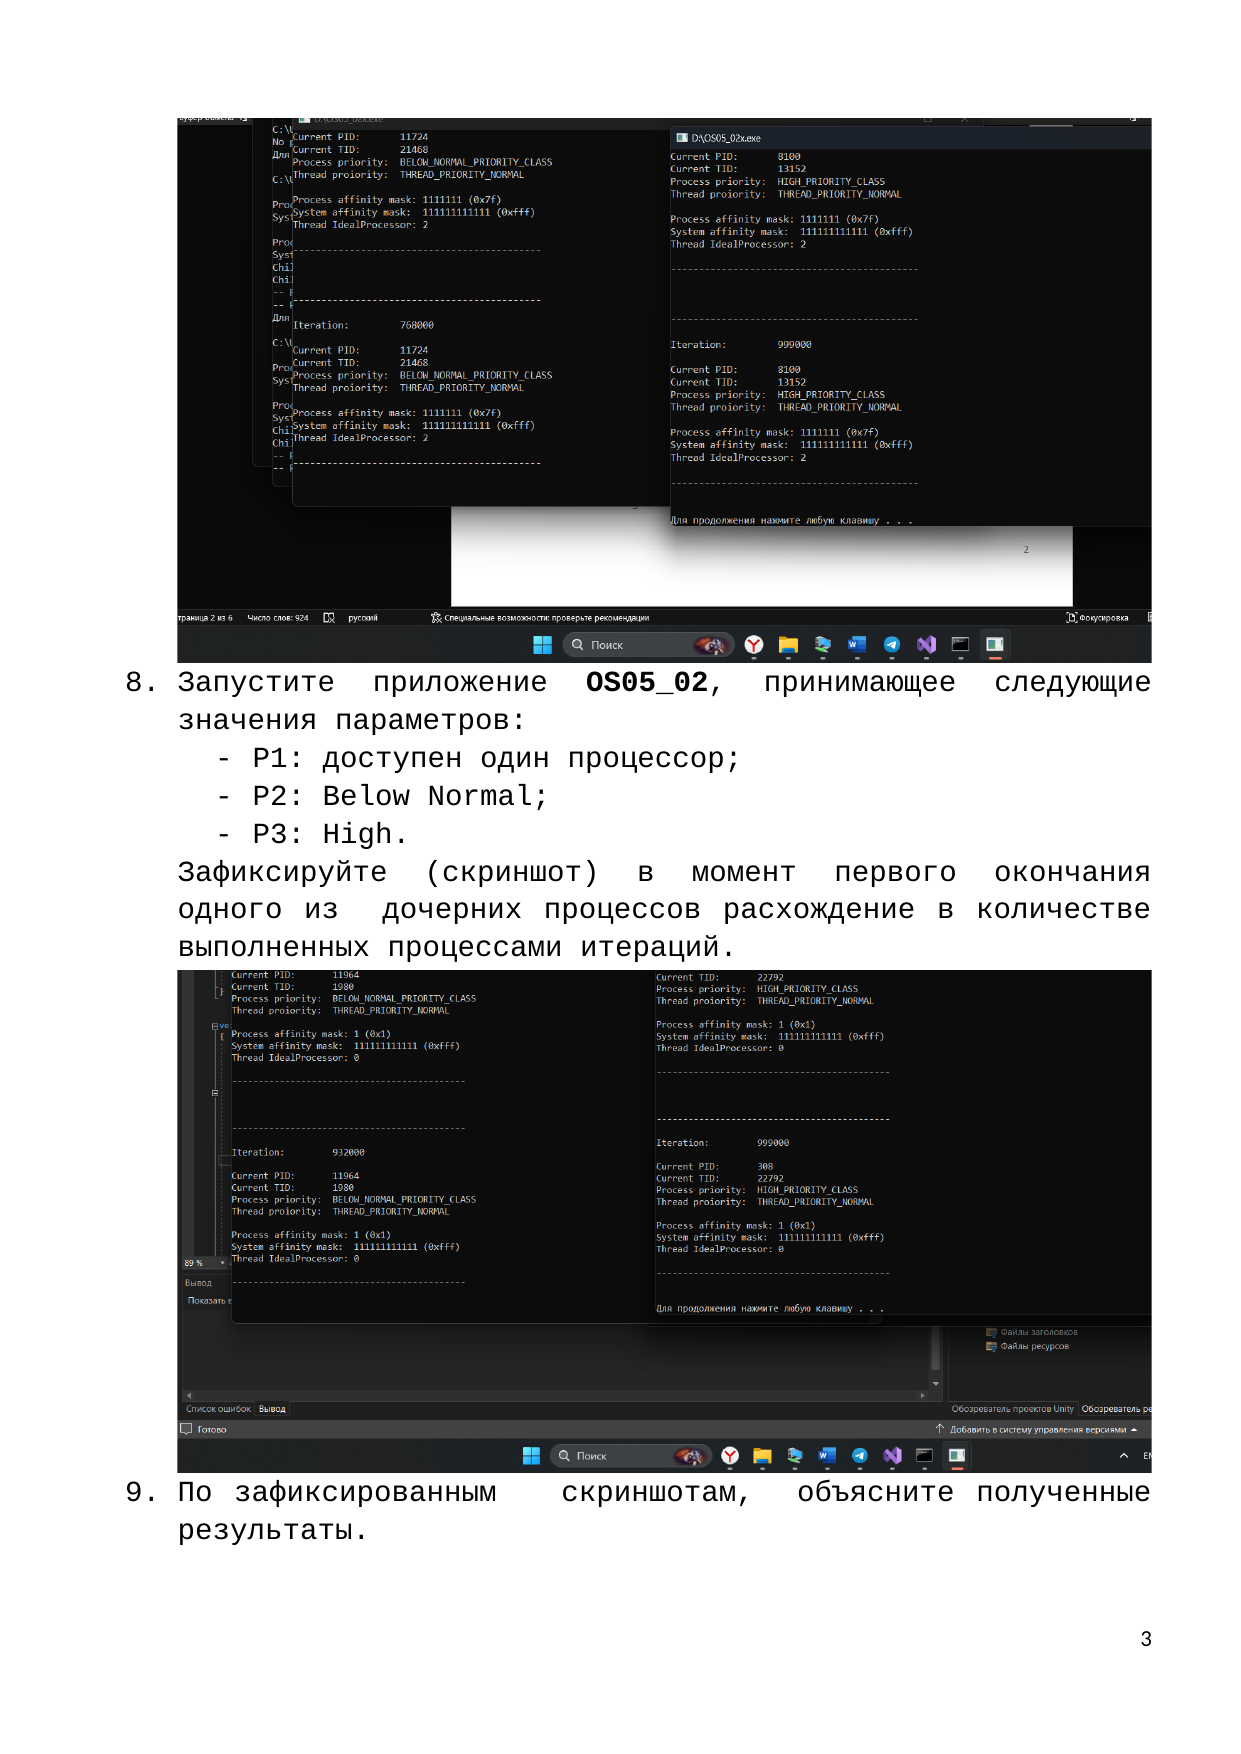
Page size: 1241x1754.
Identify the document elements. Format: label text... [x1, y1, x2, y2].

list Запустите приложение OS05_02, принимающее следующие значения параметров: [177, 667, 1152, 738]
list P2: Below Normal; [215, 781, 1152, 814]
list P3: High. [215, 819, 1152, 852]
list По зафиксированным скриншотам, объясните полученные результаты. [177, 1477, 1152, 1548]
picture [177, 970, 1152, 1473]
list P1: доступен один процессор; [215, 743, 1152, 776]
picture [177, 118, 1152, 663]
list Зафиксируйте (скриншот) в момент первого окончания одного из дочерних процессов расхождение в количестве выполненных процессами итераций. [177, 857, 1152, 966]
